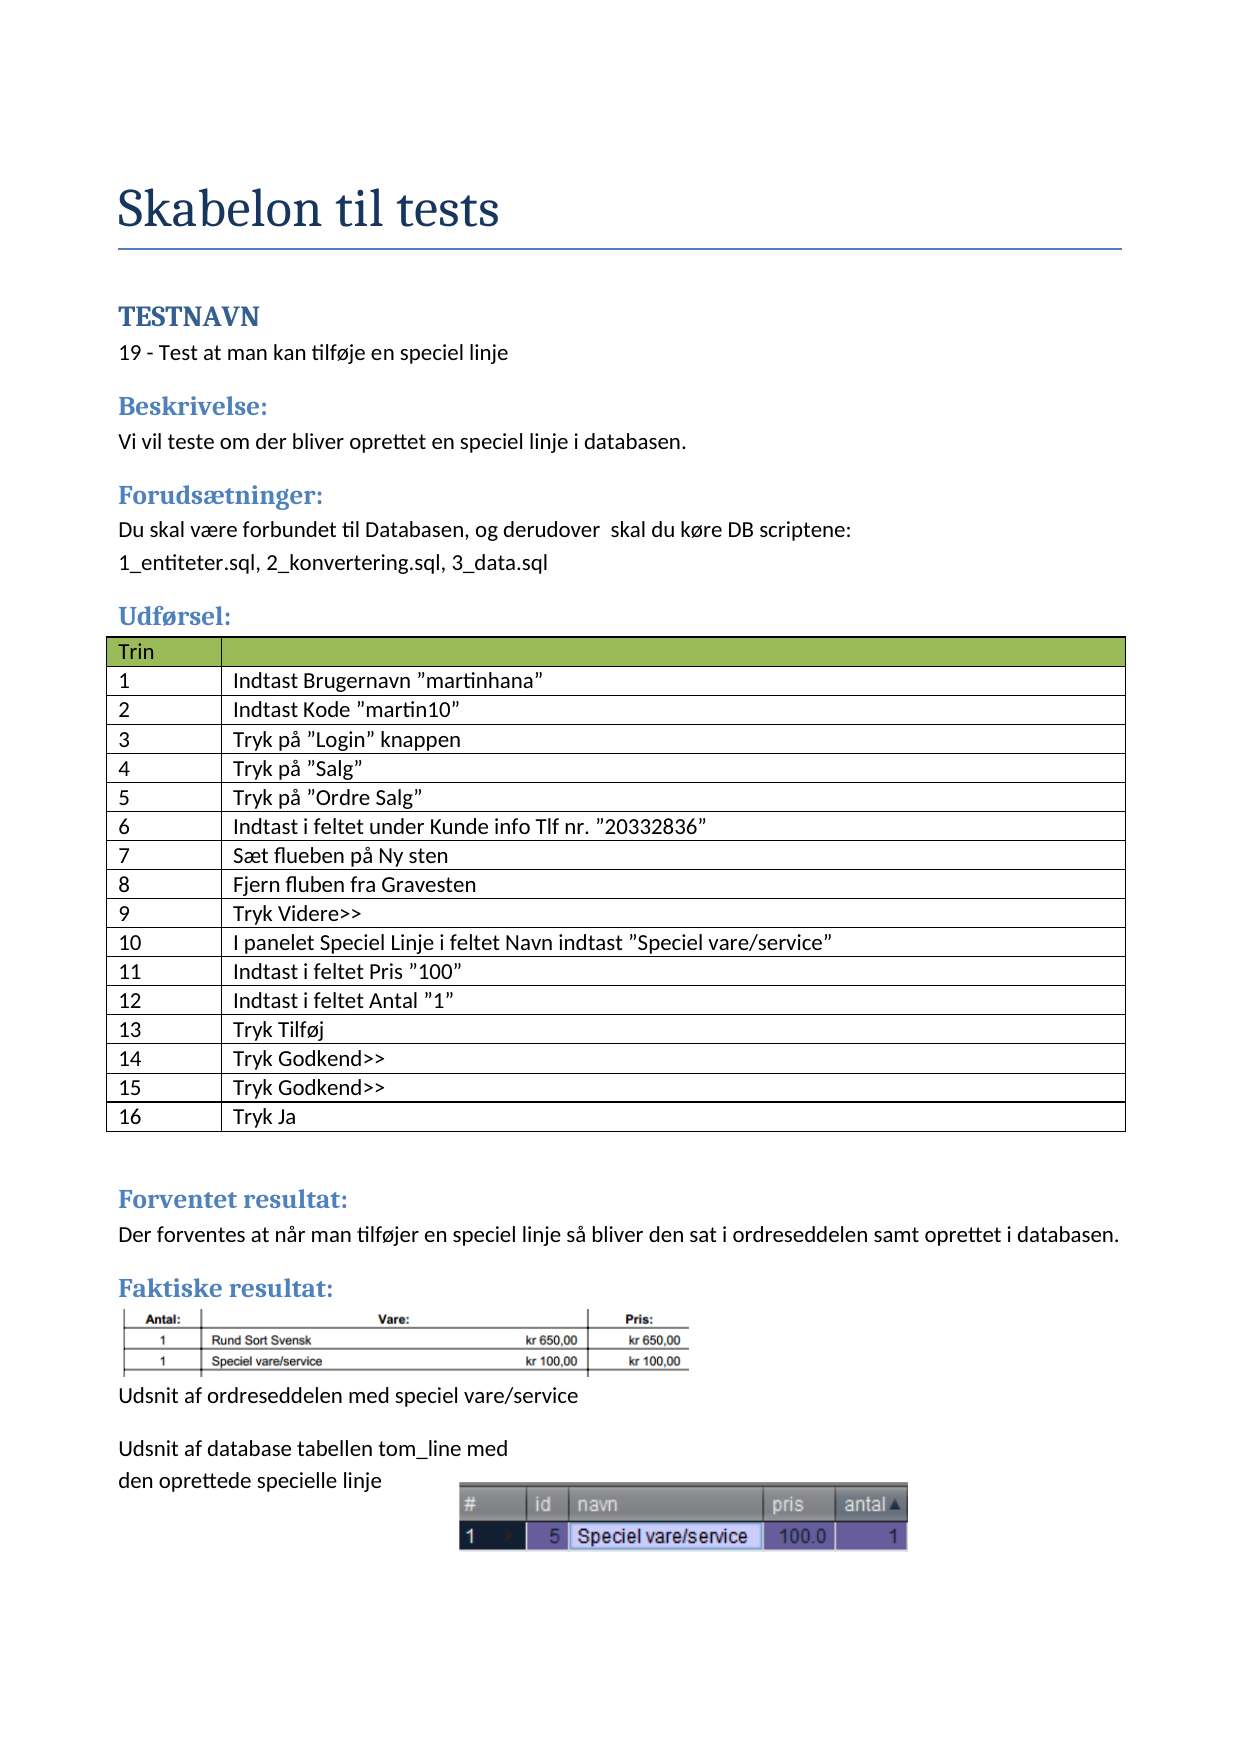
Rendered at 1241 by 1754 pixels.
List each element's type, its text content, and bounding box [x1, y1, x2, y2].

table_cell 11 [107, 957, 221, 985]
table_cell 4 [107, 754, 221, 782]
table_cell Tryk på ”Login” knappen [222, 725, 1125, 753]
table_cell 5 [107, 783, 221, 811]
table_cell Indtast i feltet Antal ”1” [222, 986, 1125, 1014]
table_cell Tryk Tilføj [222, 1015, 1125, 1043]
table_cell 3 [107, 725, 221, 753]
picture [457, 1482, 907, 1551]
table_cell 9 [107, 899, 221, 927]
subtitle Forudsætninger: [118, 480, 1122, 511]
subtitle TESTNAVN [118, 300, 1122, 333]
table_cell Tryk på ”Ordre Salg” [222, 783, 1125, 811]
title Skabelon til tests [118, 177, 1122, 248]
table_cell Tryk på ”Salg” [222, 754, 1125, 782]
table_cell 8 [107, 870, 221, 898]
table_cell 1 [107, 667, 221, 694]
table_cell Tryk Godkend>> [222, 1044, 1125, 1072]
table_cell Sæt flueben på Ny sten [222, 841, 1125, 869]
table_header Trin [107, 638, 221, 666]
table_cell Tryk Videre>> [222, 899, 1125, 927]
table_cell 2 [107, 696, 221, 724]
text 19 - Test at man kan tilføje en speciel linje [118, 338, 1122, 366]
text Udsnit af database tabellen tom_line med den oprettede specielle linje [118, 1434, 1122, 1494]
text Der forventes at når man tilføjer en speciel linje så bliver den sat i ordreseddelen samt oprettet i databasen. [118, 1220, 1122, 1248]
subtitle Forventet resultat: [118, 1184, 1122, 1216]
table_cell 13 [107, 1015, 221, 1043]
table_cell Indtast i feltet Pris ”100” [222, 957, 1125, 985]
table_cell 10 [107, 928, 221, 956]
text Du skal være forbundet til Databasen, og derudover skal du køre DB scriptene: 1_entiteter.sql, 2_konvertering.sql, 3_data.sql [118, 516, 1122, 576]
table_cell Indtast i feltet under Kunde info Tlf nr. ”20332836” [222, 812, 1125, 840]
table_cell I panelet Speciel Linje i feltet Navn indtast ”Speciel vare/service” [222, 928, 1125, 956]
subtitle Udførsel: [118, 601, 1122, 632]
table_cell Indtast Kode ”martin10” [222, 696, 1125, 724]
table_cell Indtast Brugernavn ”martinhana” [222, 667, 1125, 694]
picture [123, 1309, 689, 1377]
table_cell 16 [107, 1103, 221, 1131]
table_cell Tryk Godkend>> [222, 1074, 1125, 1101]
table_cell Fjern fluben fra Gravesten [222, 870, 1125, 898]
table_cell 14 [107, 1044, 221, 1072]
table_cell 7 [107, 841, 221, 869]
subtitle Faktiske resultat: [118, 1273, 1122, 1304]
table_cell Tryk Ja [222, 1103, 1125, 1131]
text Beskrivelse: Vi vil teste om der bliver oprettet en speciel linje i databasen. [118, 391, 1122, 455]
table_cell 12 [107, 986, 221, 1014]
table_header [222, 638, 1125, 666]
table_cell 6 [107, 812, 221, 840]
table_cell 15 [107, 1074, 221, 1101]
